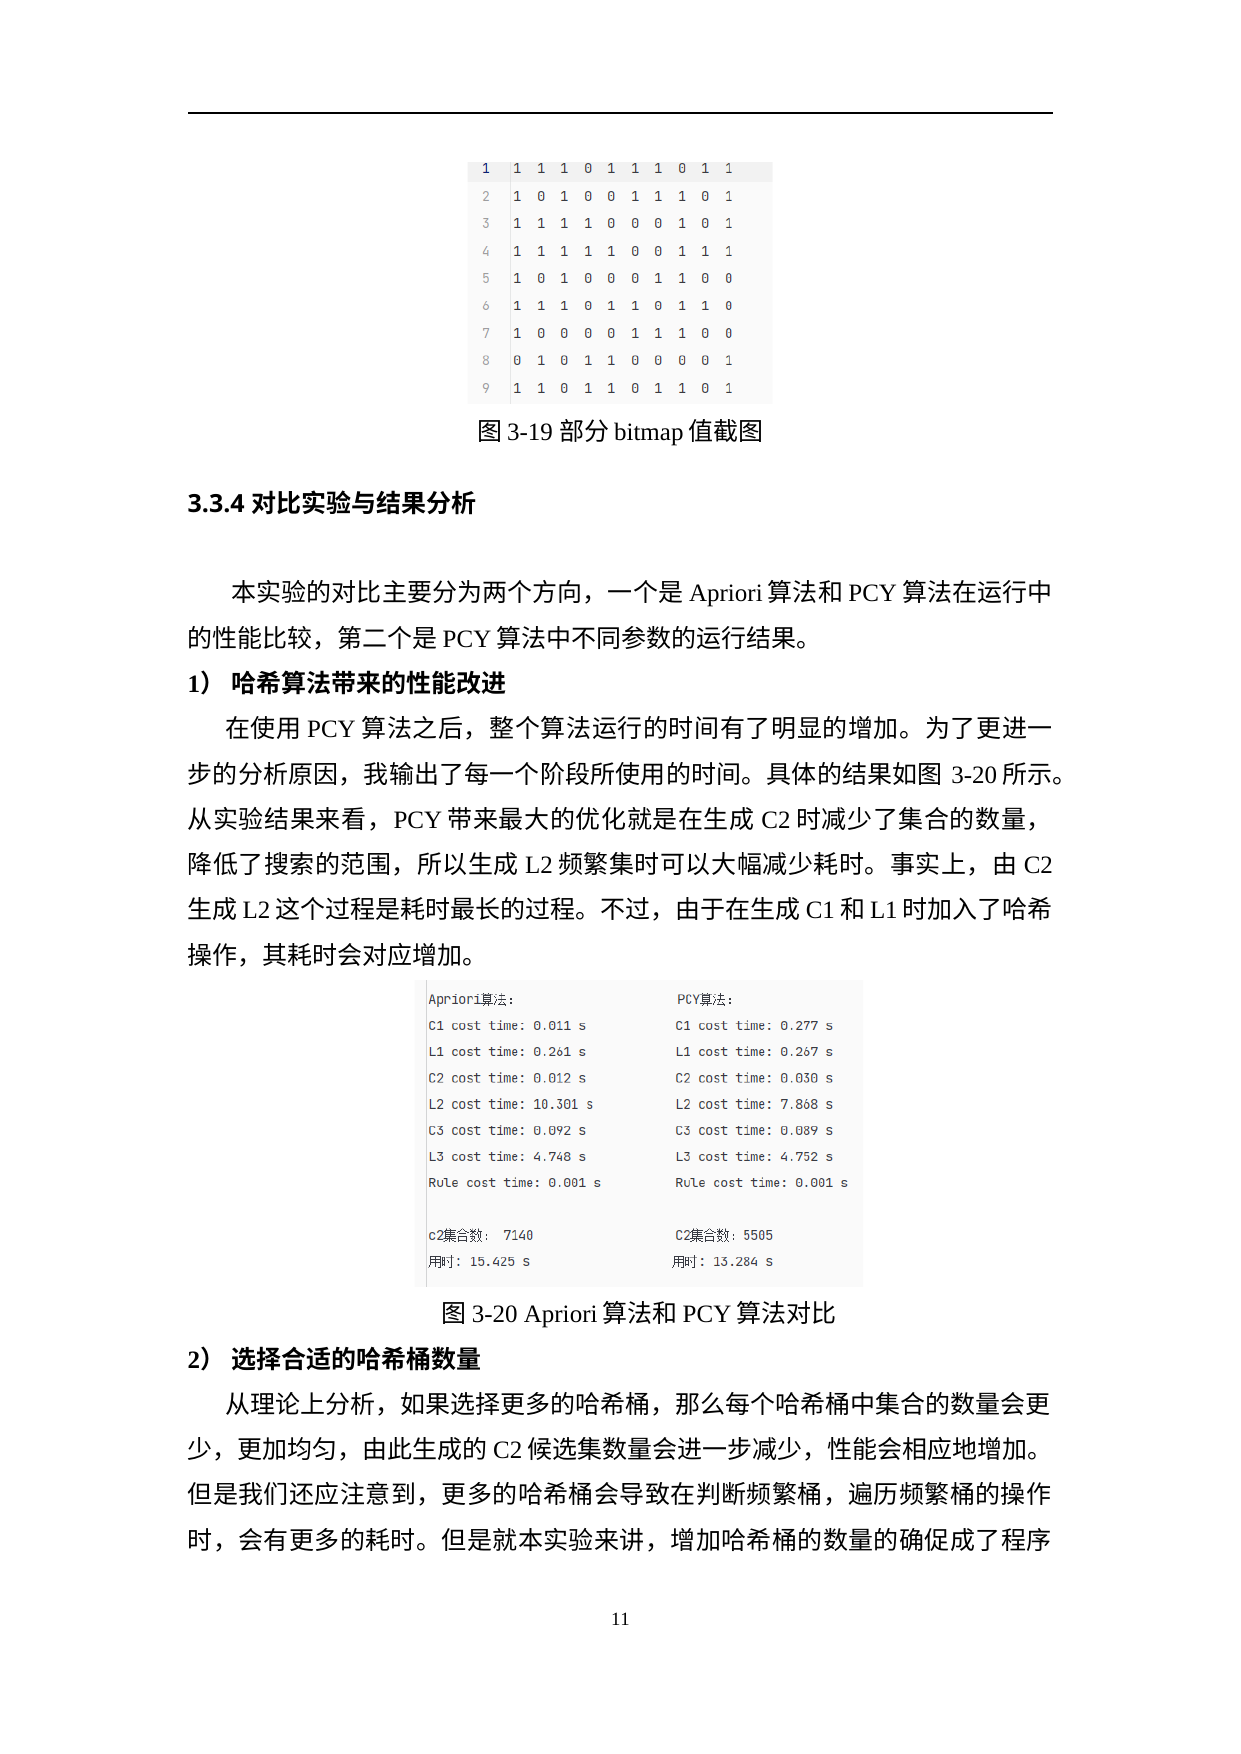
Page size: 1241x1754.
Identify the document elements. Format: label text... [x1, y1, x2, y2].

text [187, 1384, 1053, 1557]
text 本实验的对比主要分为两个方向，一个是Apriori算法和PCY算法在运行中的性能比较，第二个是PCY算法中不同参数的运行结果。 [187, 573, 1053, 654]
subtitle 3.3.4 对比实验与结果分析 [187, 469, 1053, 534]
list 哈希算法带来的性能改进 [187, 663, 1053, 700]
text 在使用PCY算法之后，整个算法运行的时间有了明显的增加。为了更进一步的分析原因，我输出了每一个阶段所使用的时间。具体的结果如图3-20所示。从实验结果来看，PCY带来最大的优化就是在生成C2时减少了集合的数量，降低了搜索的范围，所以生成L2频繁集时可以大幅减少耗时。事实上，由C2生成L2这个过程是耗时最长的过程。不过，由于在生成C1和L1时加入了哈希操作，其耗时会对应增加。 [187, 709, 1053, 972]
picture [467, 162, 773, 404]
list 选择合适的哈希桶数量 [187, 1339, 1053, 1375]
list 图3-20 Apriori算法和PCY算法对比 [225, 1294, 1053, 1330]
text 图3-19 部分bitmap值截图 [187, 411, 1053, 447]
picture [414, 980, 864, 1287]
